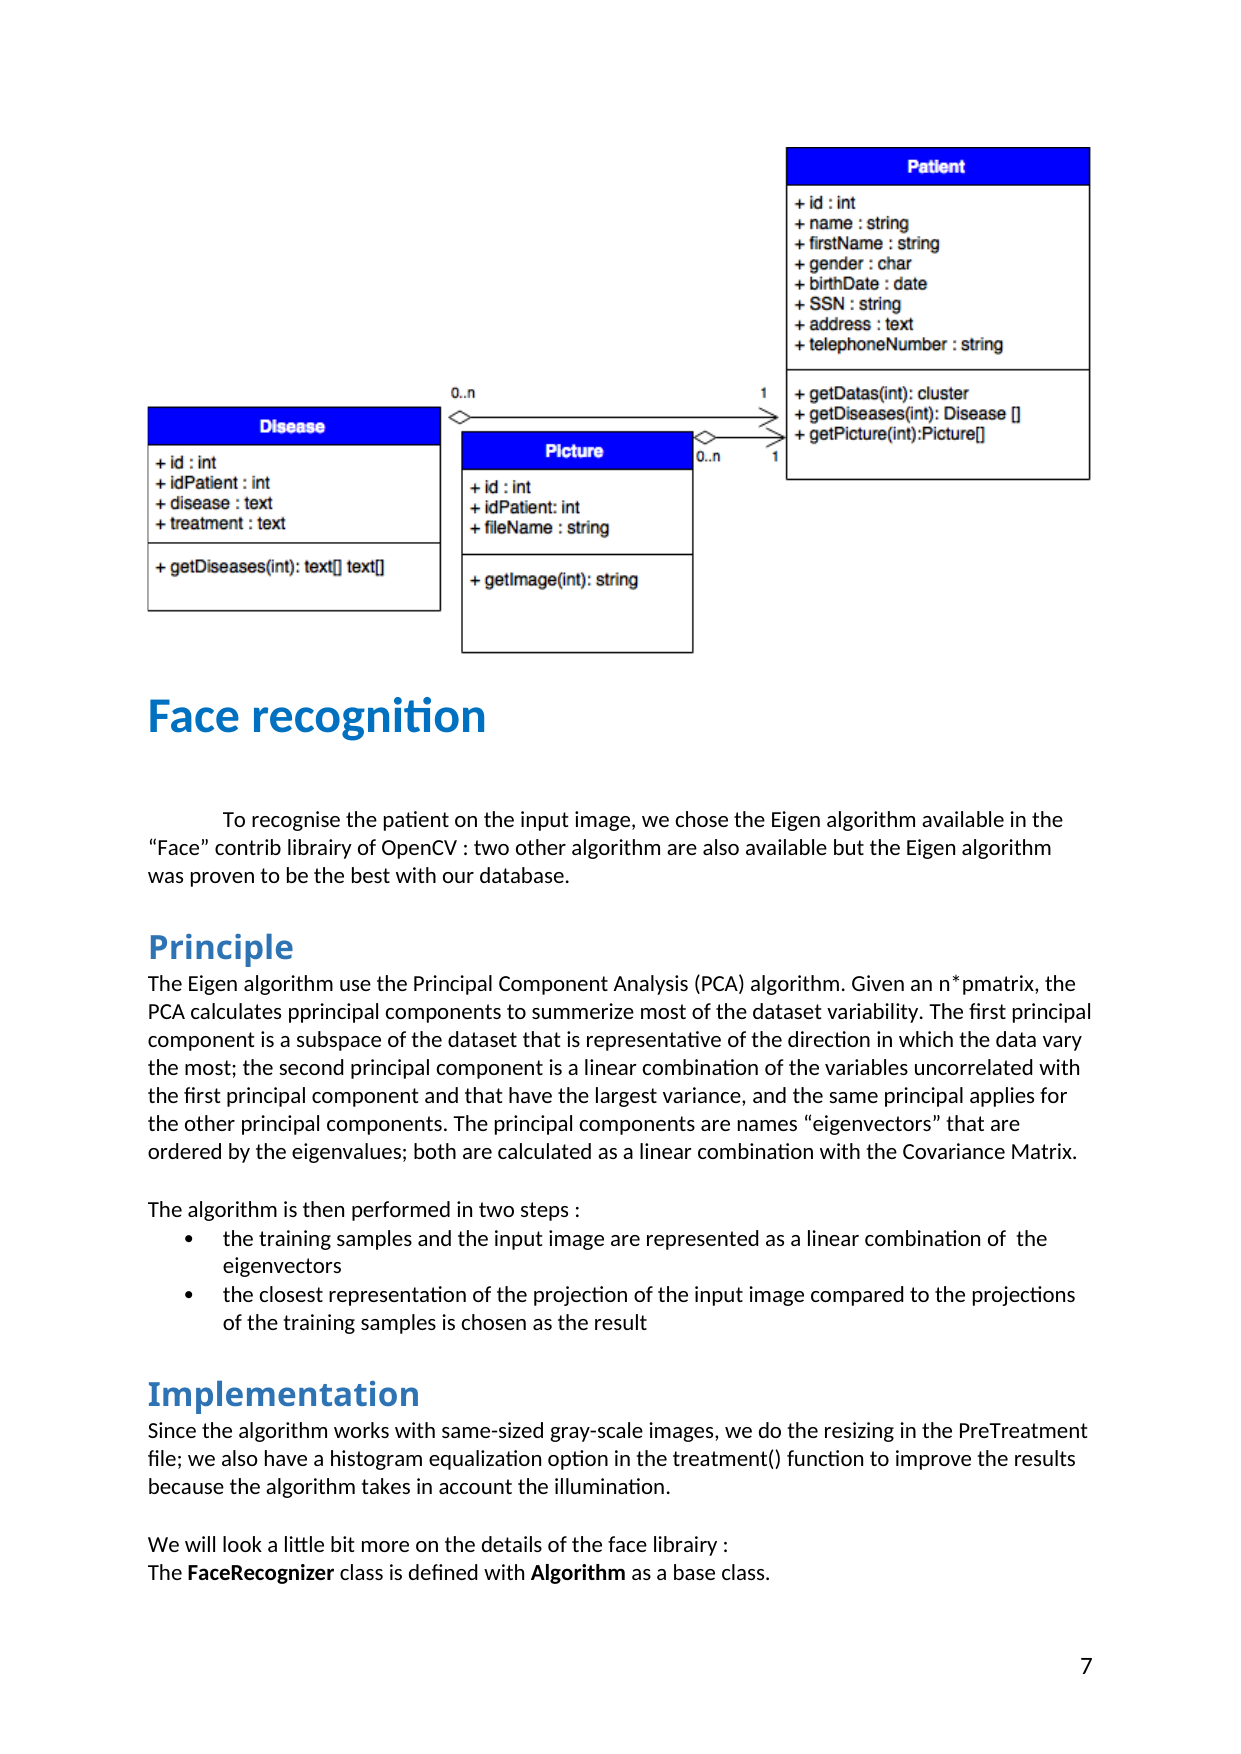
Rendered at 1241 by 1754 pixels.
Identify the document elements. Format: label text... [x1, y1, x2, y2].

text The algorithm is then performed in two steps : [148, 1196, 1093, 1224]
text Since the algorithm works with same-sized gray-scale images, we do the resizing in the PreTreatment file; we also have a histogram equalization option in the treatment() function to improve the results because the algorithm takes in account the illumination. [148, 1416, 1093, 1500]
list the closest representation of the projection of the input image compared to the projections of the training samples is chosen as the result [185, 1280, 1093, 1336]
text We will look a little bit more on the details of the face librairy : [148, 1530, 1093, 1558]
text The FaceRecognizer class is defined with Algorithm as a base class. [148, 1558, 1093, 1586]
text To recognise the patient on the input image, we chose the Eigen algorithm available in the “Face” contrib librairy of OpenCV : two other algorithm are also available but the Eigen algorithm was proven to be the best with our database. [148, 805, 1093, 889]
text The Eigen algorithm use the Principal Component Analysis (PCA) algorithm. Given an n*pmatrix, the PCA calculates pprincipal components to summerize most of the dataset variability. The first principal component is a subspace of the dataset that is representative of the direction in which the data vary the most; the second principal component is a linear combination of the variables uncorrelated with the first principal component and that have the largest variance, and the same principal applies for the other principal components. The principal components are names “eigenvectors” that are ordered by the eigenvalues; both are calculated as a linear combination with the Covariance Matrix. [148, 969, 1093, 1165]
subtitle Face recognition [148, 684, 1093, 745]
list the training samples and the input image are represented as a linear combination of the eigenvectors [185, 1224, 1093, 1280]
subtitle Implementation [148, 1370, 1093, 1416]
picture [147, 147, 1092, 655]
subtitle Principle [148, 923, 1093, 969]
